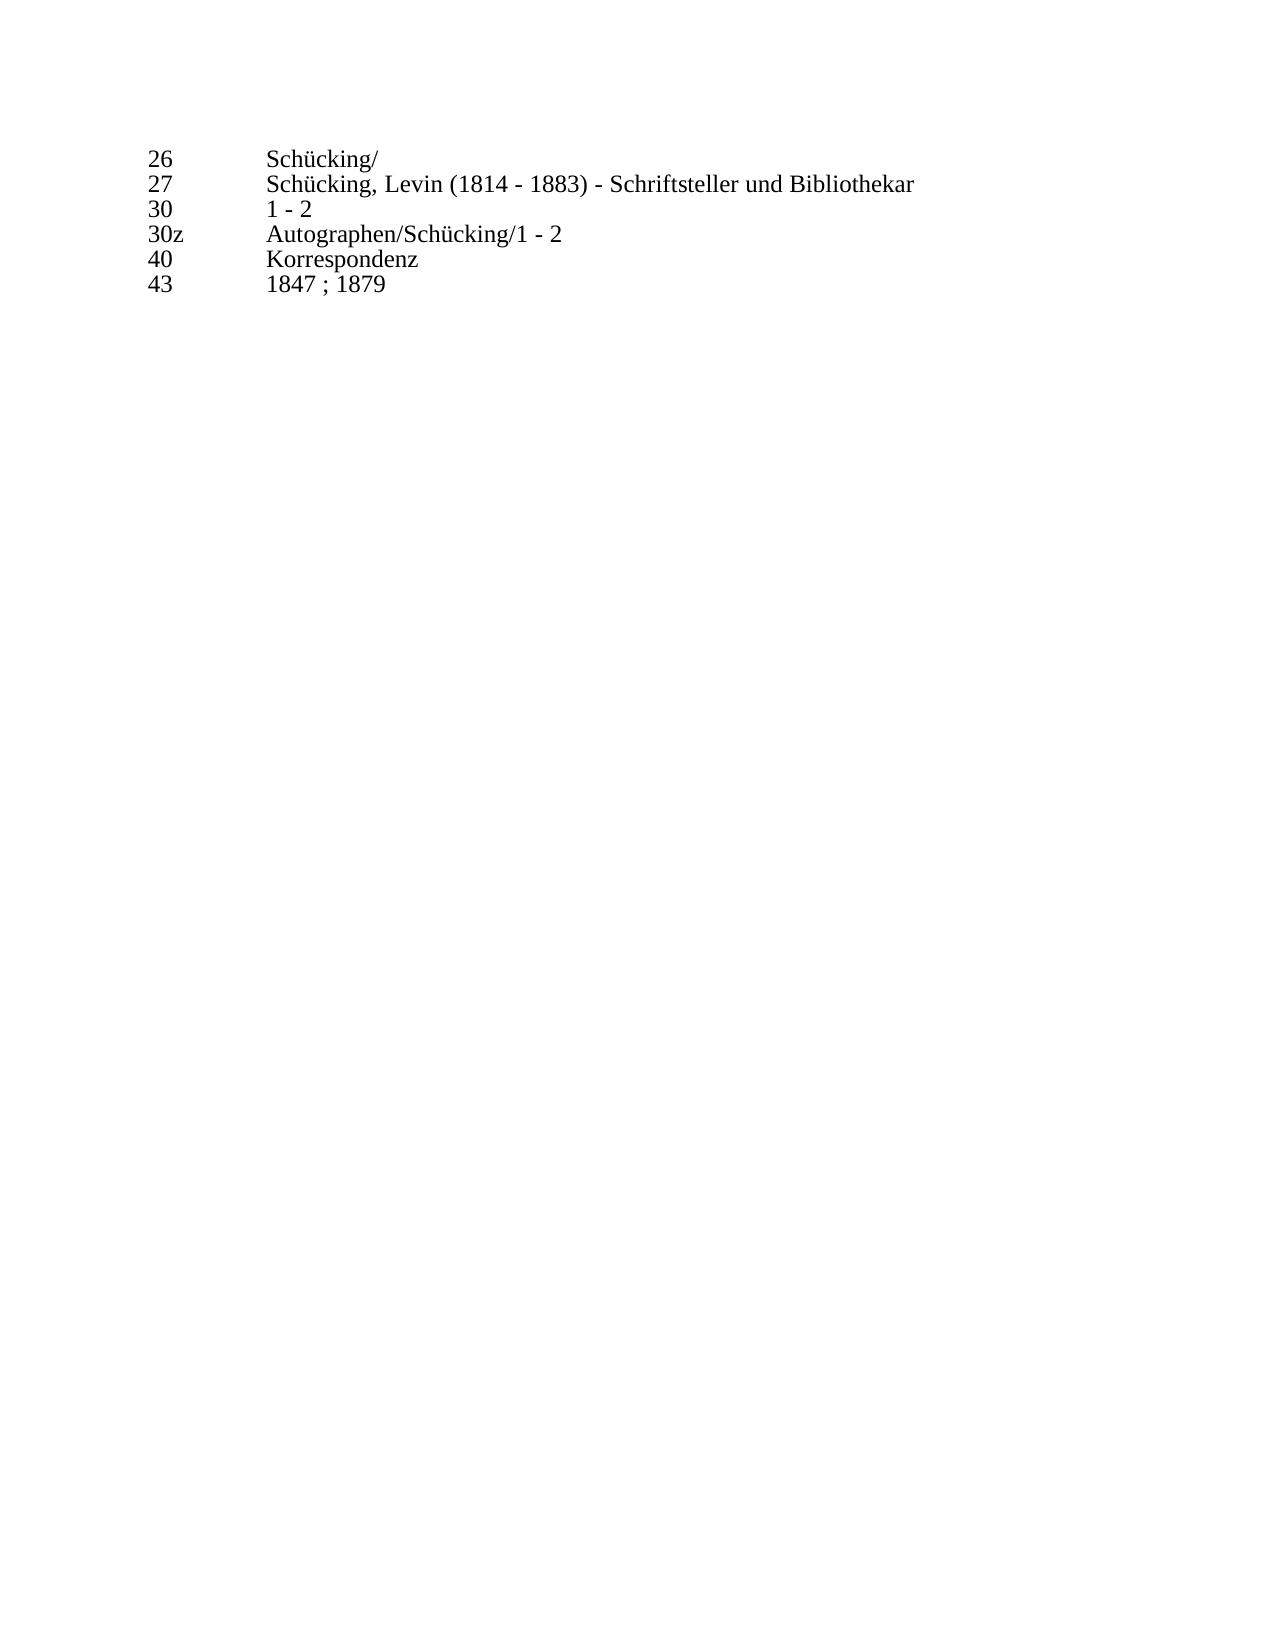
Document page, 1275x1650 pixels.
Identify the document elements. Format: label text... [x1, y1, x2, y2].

text 30 1 - 2 [148, 198, 1127, 223]
text 30z Autographen/Schücking/1 - 2 [148, 223, 1127, 248]
text 43 1847 ; 1879 [148, 273, 1127, 298]
text 26 Schücking/ [148, 148, 1127, 173]
text 40 Korrespondenz [148, 248, 1127, 273]
text 27 p[1{Schücking}, 2{Levin} (7{1814 - 1883}) - 5{Schriftsteller und Bibliothekar}]p [148, 173, 1127, 198]
